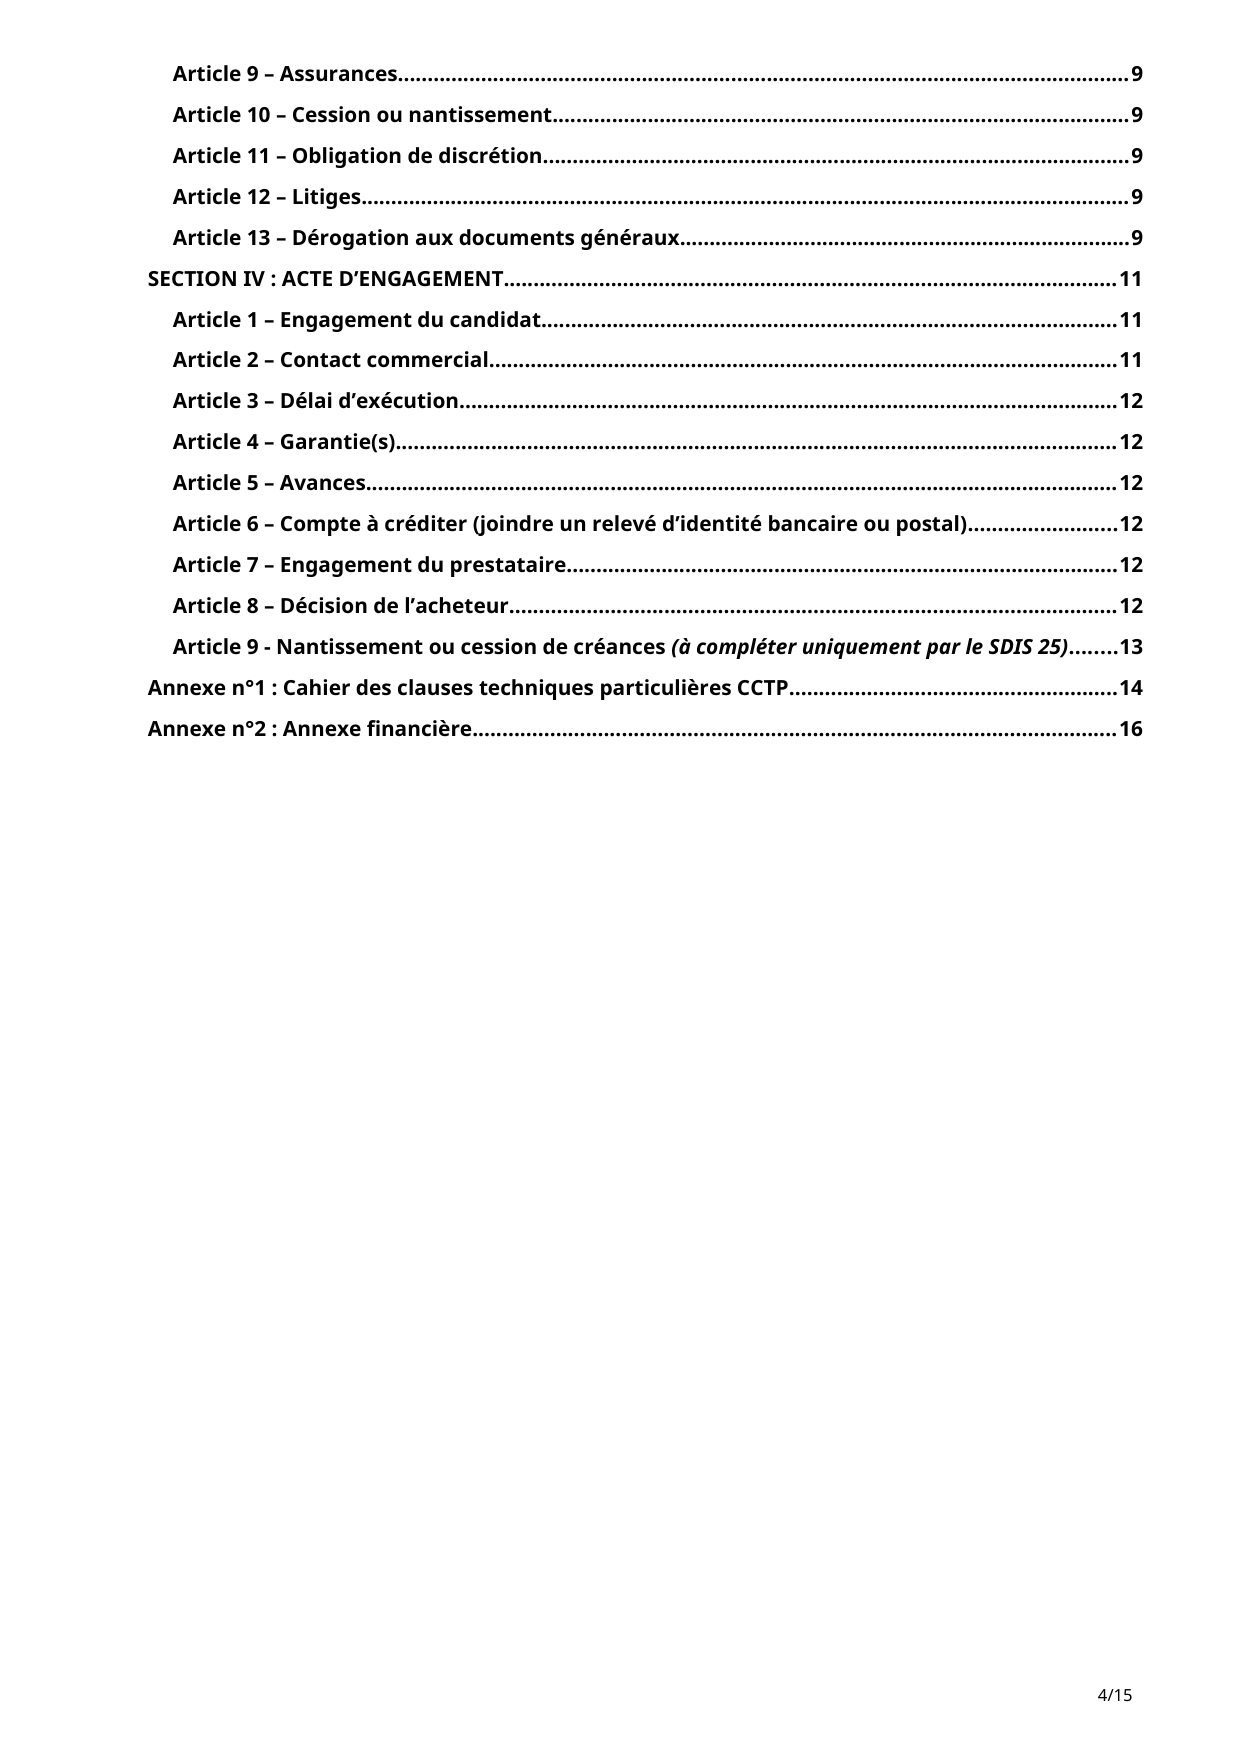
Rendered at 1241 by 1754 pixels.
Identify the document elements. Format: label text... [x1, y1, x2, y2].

text Article 9 - Nantissement ou cession de créances (à compléter uniquement par le SDIS 25) 13 [173, 632, 1144, 661]
text SECTION IV : ACTE D’ENGAGEMENT 11 [148, 264, 1144, 292]
text Annexe n°1 : Cahier des clauses techniques particulières CCTP 14 [148, 673, 1144, 702]
text Article 7 – Engagement du prestataire 12 [173, 550, 1144, 579]
text Article 5 – Avances 12 [173, 468, 1144, 497]
text Article 1 – Engagement du candidat 11 [173, 305, 1144, 333]
text Article 10 – Cession ou nantissement 9 [173, 100, 1144, 128]
text Article 6 – Compte à créditer (joindre un relevé d’identité bancaire ou postal) 12 [173, 509, 1144, 538]
text Article 2 – Contact commercial 11 [173, 346, 1144, 374]
text Article 12 – Litiges 9 [173, 182, 1144, 210]
text Annexe n°2 : Annexe financière 16 [148, 714, 1144, 742]
text Article 4 – Garantie(s) 12 [173, 427, 1144, 456]
text Article 13 – Dérogation aux documents généraux 9 [173, 223, 1144, 251]
text Article 3 – Délai d’exécution 12 [173, 387, 1144, 415]
text Article 11 – Obligation de discrétion 9 [173, 141, 1144, 169]
text Article 9 – Assurances 9 [173, 59, 1144, 87]
text Article 8 – Décision de l’acheteur 12 [173, 591, 1144, 620]
